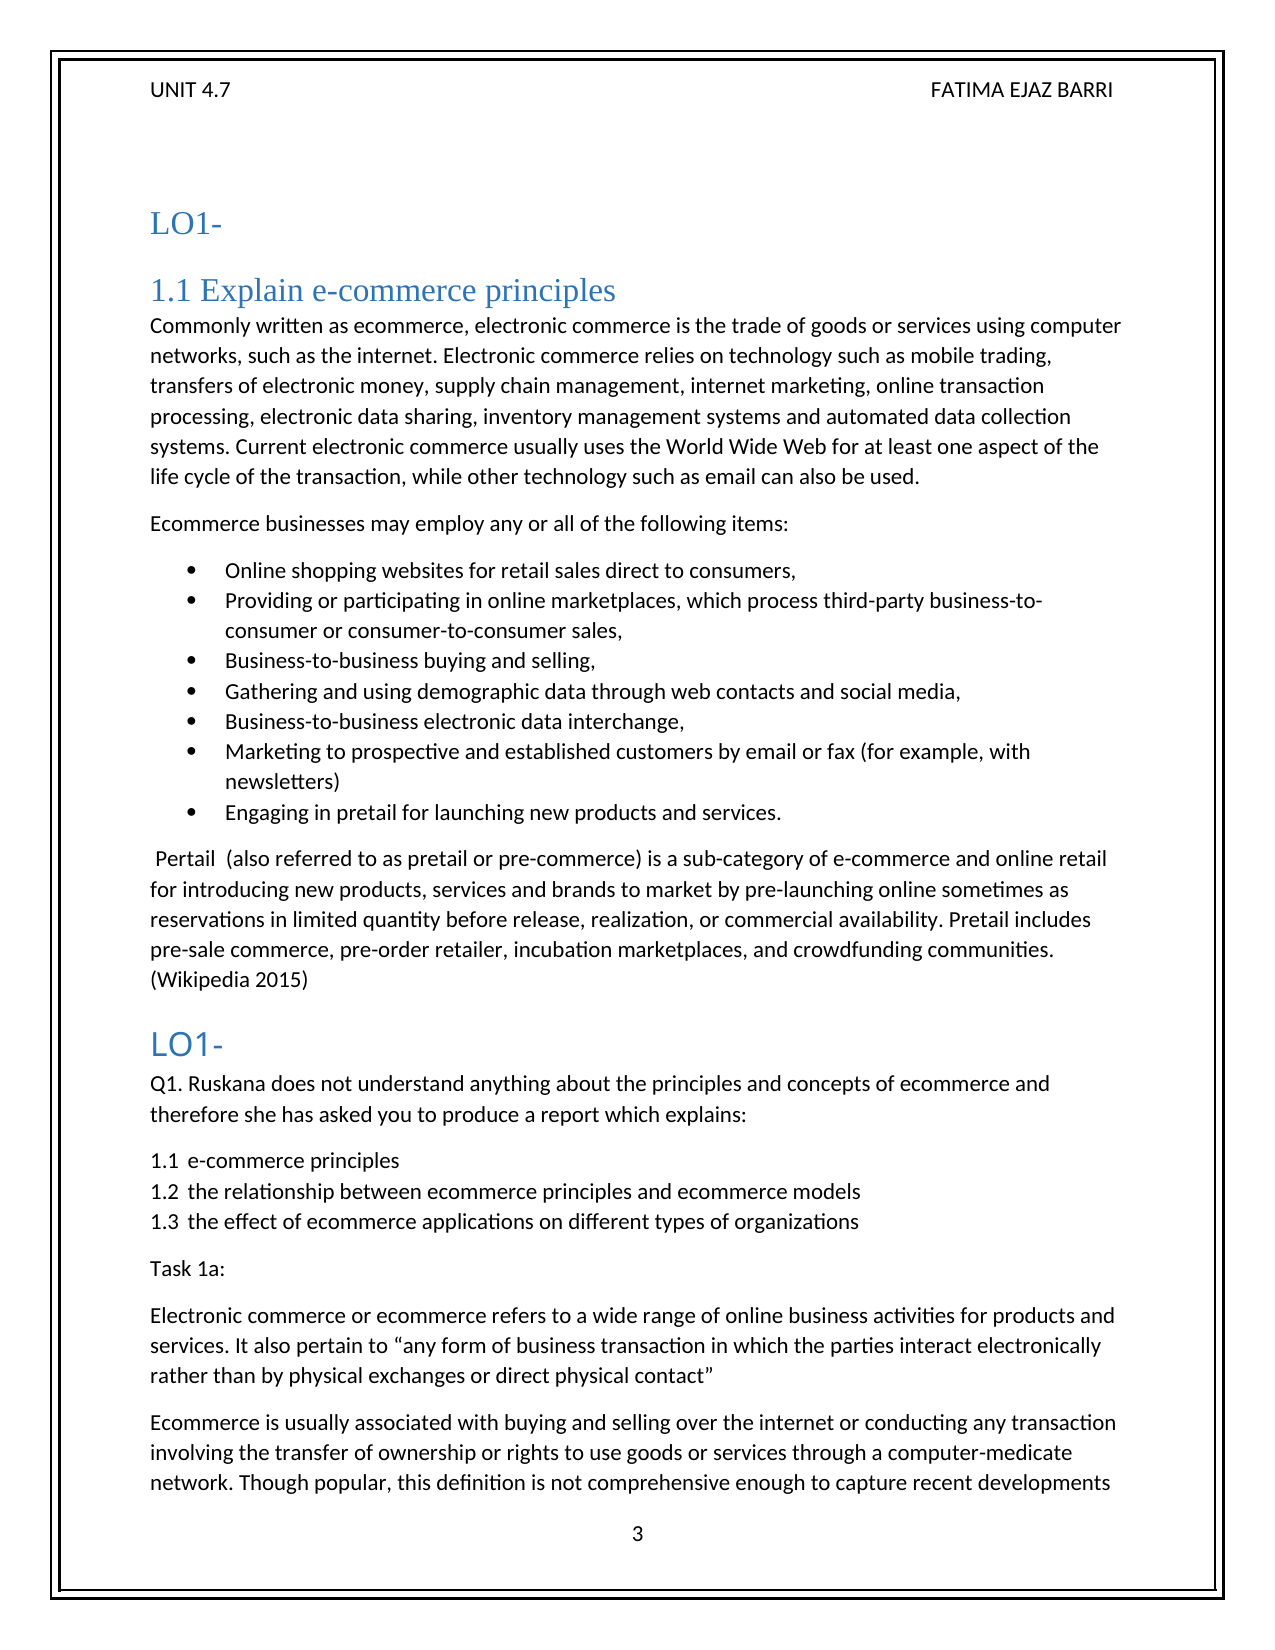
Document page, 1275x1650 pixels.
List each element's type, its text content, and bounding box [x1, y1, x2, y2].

subtitle Explain e-commerce principles [150, 270, 1125, 308]
list the effect of ecommerce applications on different types of organizations [150, 1207, 1125, 1235]
subtitle LO1- [150, 1021, 1125, 1066]
text Pertail (also referred to as pretail or pre-commerce) is a sub-category of e-commerce and online retail for introducing new products, services and brands to market by pre-launching online sometimes as reservations in limited quantity before release, realization, or commercial availability. Pretail includes pre-sale commerce, pre-order retailer, incubation marketplaces, and crowdfunding communities. (Wikipedia 2015) [150, 844, 1125, 993]
list Online shopping websites for retail sales direct to consumers, [187, 556, 1125, 584]
list the relationship between ecommerce principles and ecommerce models [150, 1177, 1125, 1205]
list Providing or participating in online marketplaces, which process third-party business-to-consumer or consumer-to-consumer sales, [187, 586, 1125, 644]
text Ecommerce businesses may employ any or all of the following items: [150, 509, 1125, 537]
list Business-to-business buying and selling, [187, 647, 1125, 674]
text Q1. Ruskana does not understand anything about the principles and concepts of ecommerce and therefore she has asked you to produce a report which explains: [150, 1069, 1125, 1128]
list Business-to-business electronic data interchange, [187, 707, 1125, 735]
list Gathering and using demographic data through web contacts and social media, [187, 677, 1125, 705]
subtitle LO1- [150, 203, 1125, 242]
text Task 1a: [150, 1254, 1125, 1282]
list Marketing to prospective and established customers by email or fax (for example, with newsletters) [187, 737, 1125, 795]
text Commonly written as ecommerce, electronic commerce is the trade of goods or services using computer networks, such as the internet. Electronic commerce relies on technology such as mobile trading, transfers of electronic money, supply chain management, internet marketing, online transaction processing, electronic data sharing, inventory management systems and automated data collection systems. Current electronic commerce usually uses the World Wide Web for at least one aspect of the life cycle of the transaction, while other technology such as email can also be used. [150, 311, 1125, 490]
list e-commerce principles [150, 1147, 1125, 1174]
text Electronic commerce or ecommerce refers to a wide range of online business activities for products and services. It also pertain to “any form of business transaction in which the parties interact electronically rather than by physical exchanges or direct physical contact” [150, 1301, 1125, 1389]
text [150, 1408, 1125, 1496]
list Engaging in pretail for launching new products and services. [187, 798, 1125, 826]
